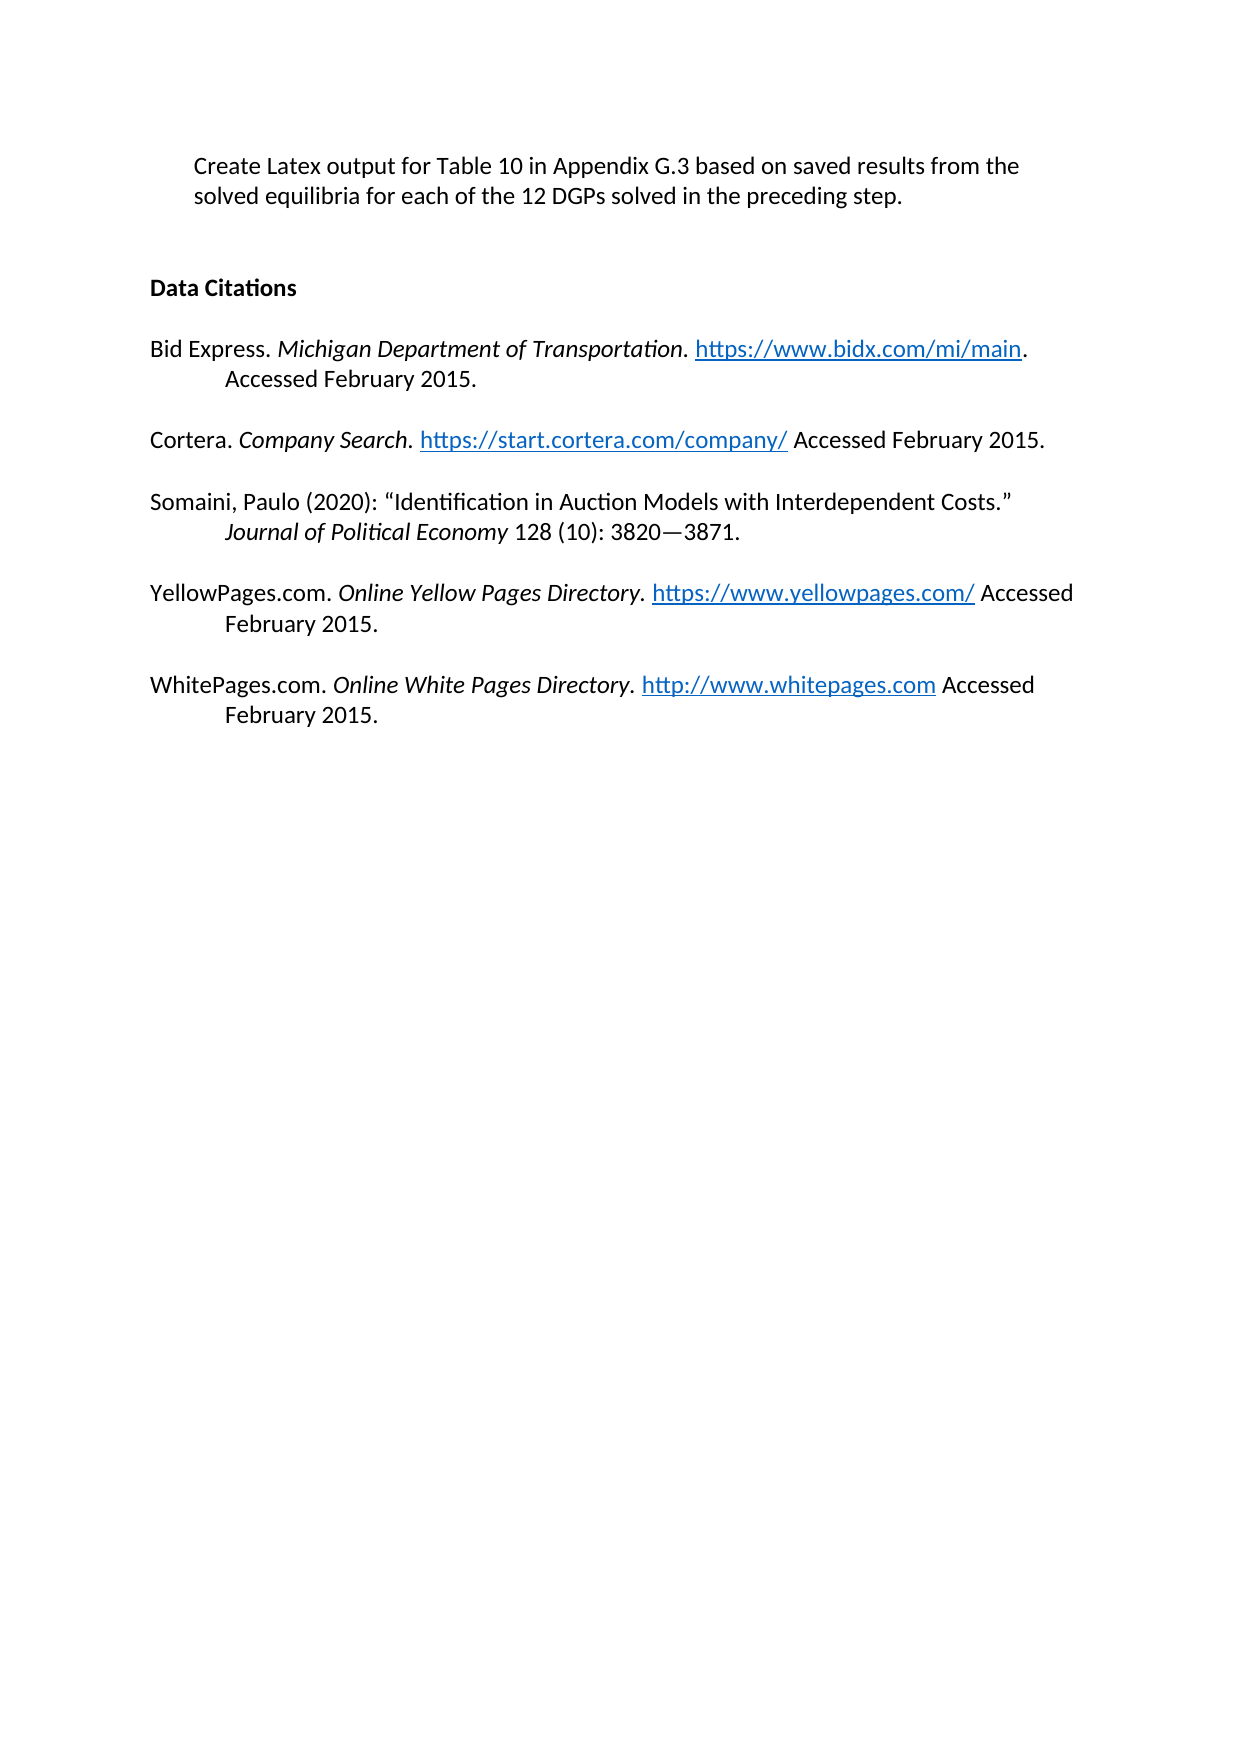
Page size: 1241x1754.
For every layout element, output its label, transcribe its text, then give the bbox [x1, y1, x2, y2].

text Bid Express. Michigan Department of Transportation. https://www.bidx.com/mi/main. Accessed February 2015. [150, 333, 1090, 394]
text Somaini, Paulo (2020): “Identification in Auction Models with Interdependent Costs.” Journal of Political Economy 128 (10): 3820—3871. [150, 486, 1090, 547]
text Cortera. Company Search. https://start.cortera.com/company/ Accessed February 2015. [150, 425, 1090, 455]
text WhitePages.com. Online White Pages Directory. http://www.whitepages.com Accessed February 2015. [150, 669, 1090, 730]
text Data Citations [150, 272, 1090, 303]
text YellowPages.com. Online Yellow Pages Directory. https://www.yellowpages.com/ Accessed February 2015. [150, 577, 1090, 638]
list Create Latex output for Table 10 in Appendix G.3 based on saved results from the solved equilibria for each of the 12 DGPs solved in the preceding step. [194, 150, 1090, 211]
